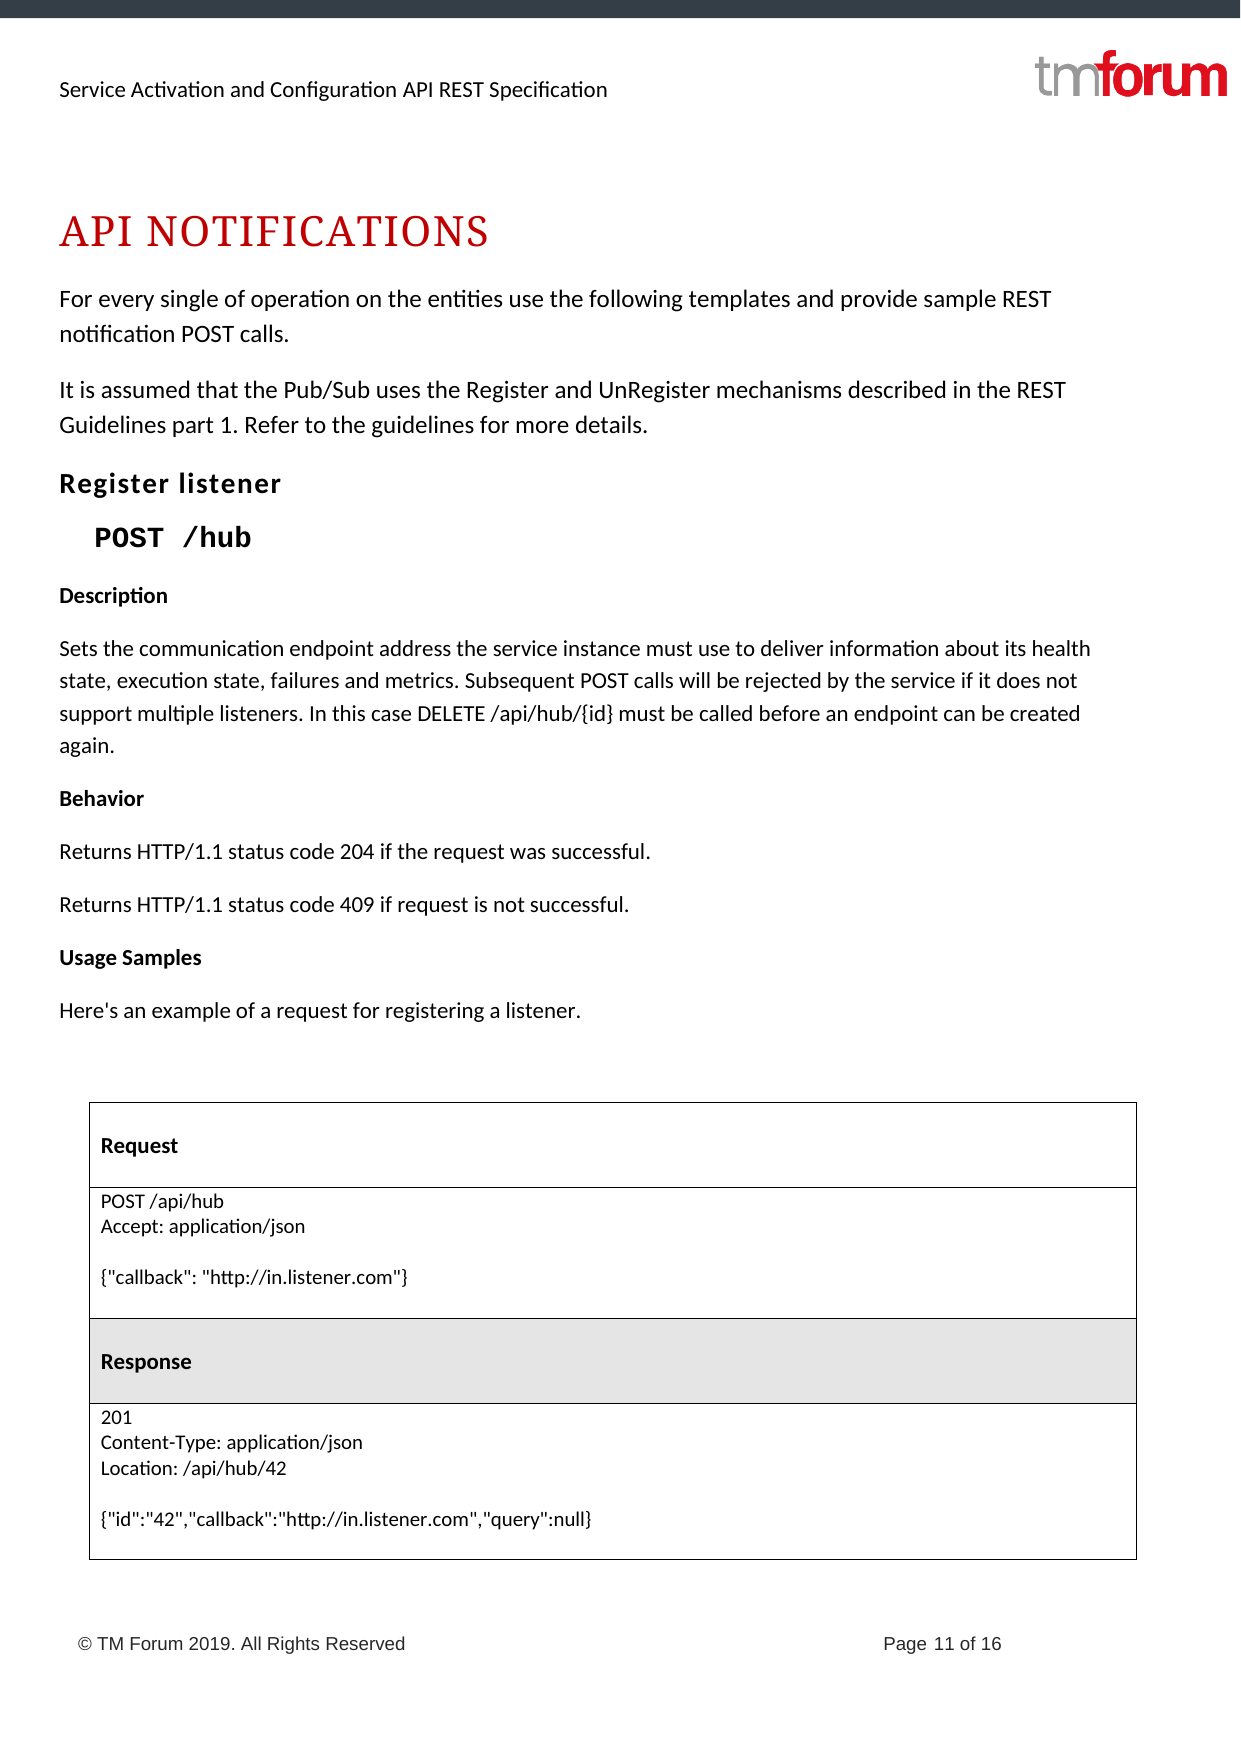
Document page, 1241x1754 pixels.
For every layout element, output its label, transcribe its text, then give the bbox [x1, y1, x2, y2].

table_cell 201 Content-Type: application/json Location: /api/hub/42 {"id":"42","callback":"http://in.listener.com","query":null} [90, 1404, 1136, 1559]
table_cell POST /api/hub Accept: application/json {"callback": "http://in.listener.com"} [90, 1188, 1136, 1318]
text Returns HTTP/1.1 status code 409 if request is not successful. [59, 890, 1137, 918]
subtitle API NOTIFICATIONS [59, 202, 1137, 258]
text Description [59, 581, 1137, 609]
subtitle Register listener [59, 465, 1137, 501]
table_cell Response [90, 1319, 1136, 1403]
text For every single of operation on the entities use the following templates and provide sample REST notification POST calls. [59, 283, 1137, 349]
text Sets the communication endpoint address the service instance must use to deliver information about its health state, execution state, failures and metrics. Subsequent POST calls will be rejected by the service if it does not support multiple listeners. In this case DELETE /api/hub/{id} must be called before an endpoint can be created again. [59, 634, 1137, 759]
text Here's an example of a request for registering a listener. [59, 996, 1137, 1024]
text Behavior [59, 784, 1137, 812]
text POST /hub [59, 523, 1137, 556]
picture [0, 0, 1241, 110]
table_header Request [90, 1103, 1136, 1187]
text Usage Samples [59, 943, 1137, 971]
text Returns HTTP/1.1 status code 204 if the request was successful. [59, 837, 1137, 865]
text It is assumed that the Pub/Sub uses the Register and UnRegister mechanisms described in the REST Guidelines part 1. Refer to the guidelines for more details. [59, 374, 1137, 440]
